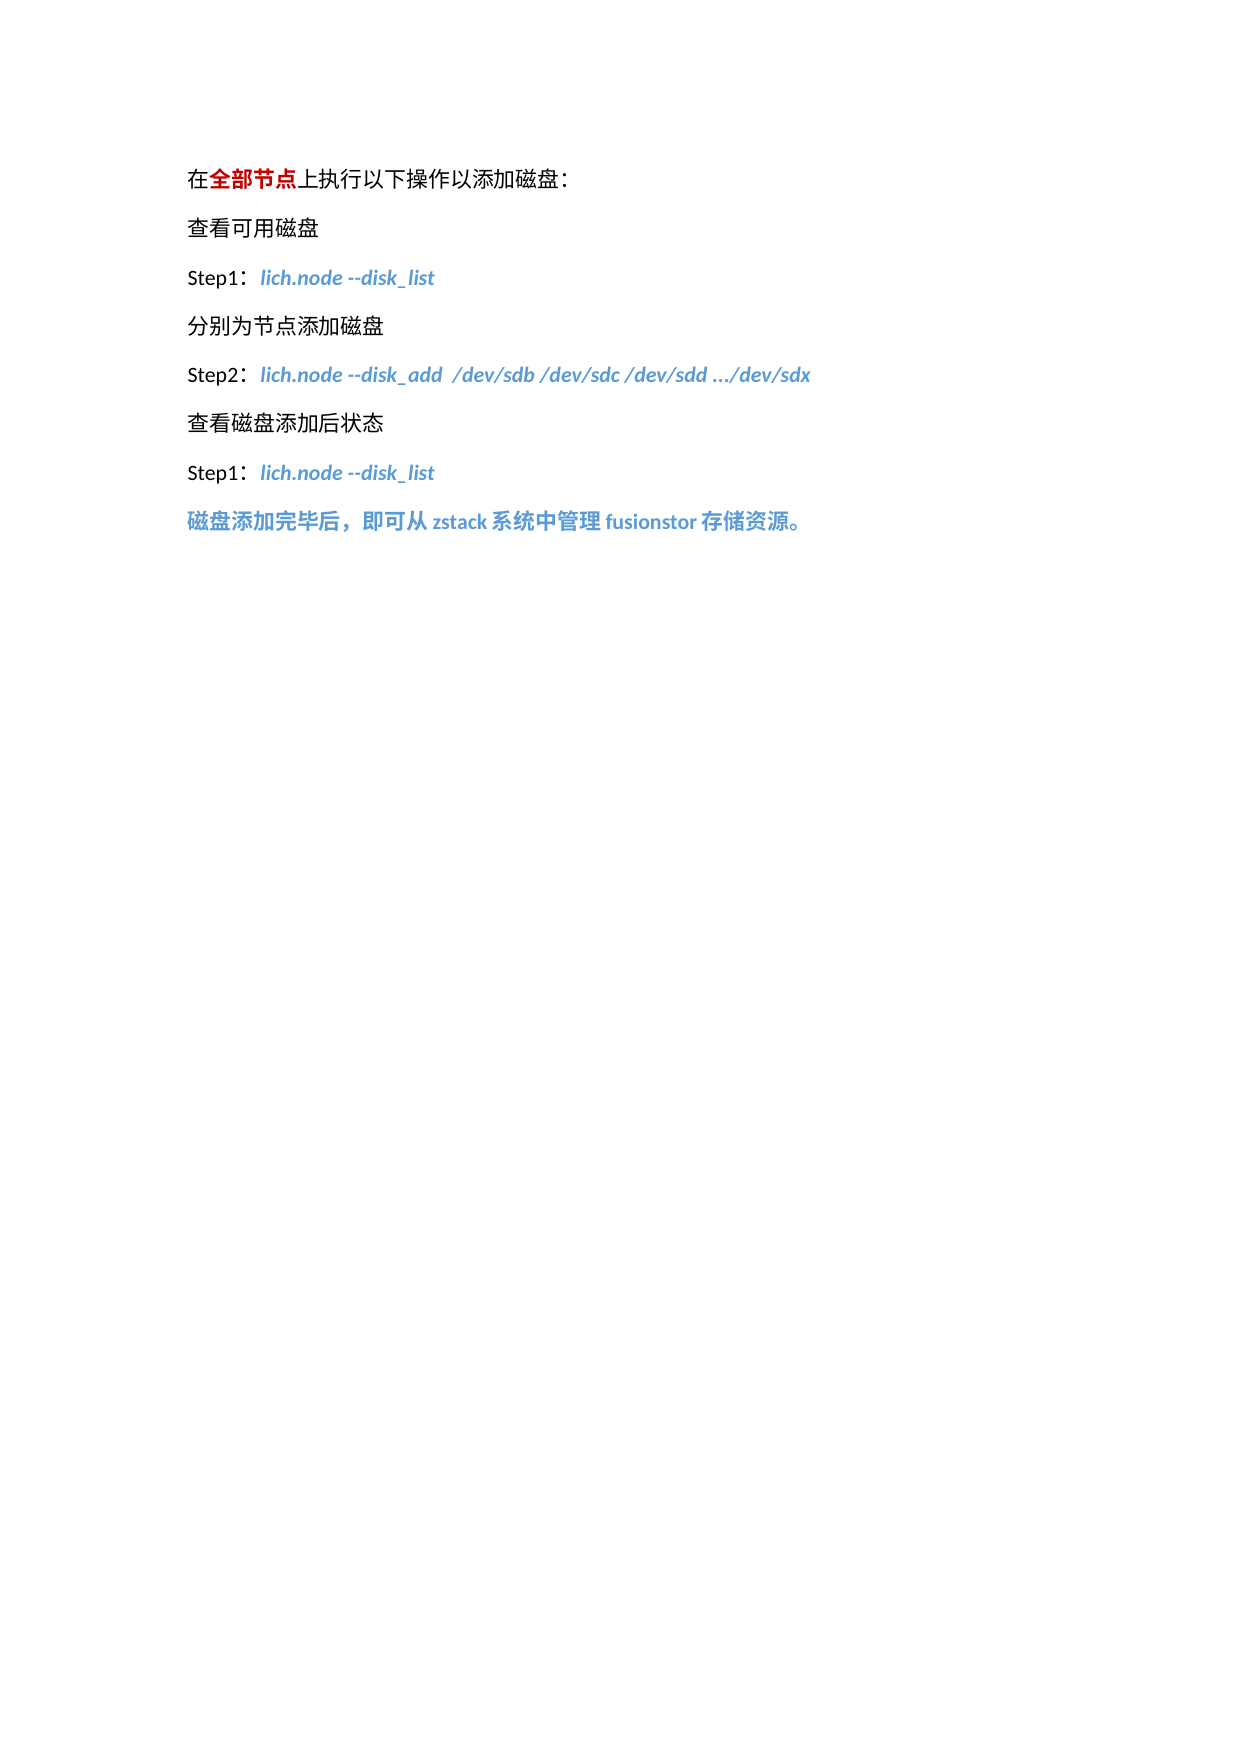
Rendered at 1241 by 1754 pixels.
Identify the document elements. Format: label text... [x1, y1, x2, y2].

text Step2：lich.node --disk_add /dev/sdb /dev/sdc /dev/sdd .../dev/sdx [187, 357, 1053, 389]
text Step1：lich.node --disk_list [187, 259, 1053, 292]
text 磁盘添加完毕后，即可从zstack系统中管理fusionstor存储资源。 [187, 503, 1053, 536]
text 查看磁盘添加后状态 [187, 406, 1053, 438]
text 分别为节点添加磁盘 [187, 308, 1053, 341]
text Step1：lich.node --disk_list [187, 454, 1053, 487]
text 在全部节点上执行以下操作以添加磁盘： [187, 162, 1053, 194]
text 查看可用磁盘 [187, 211, 1053, 243]
